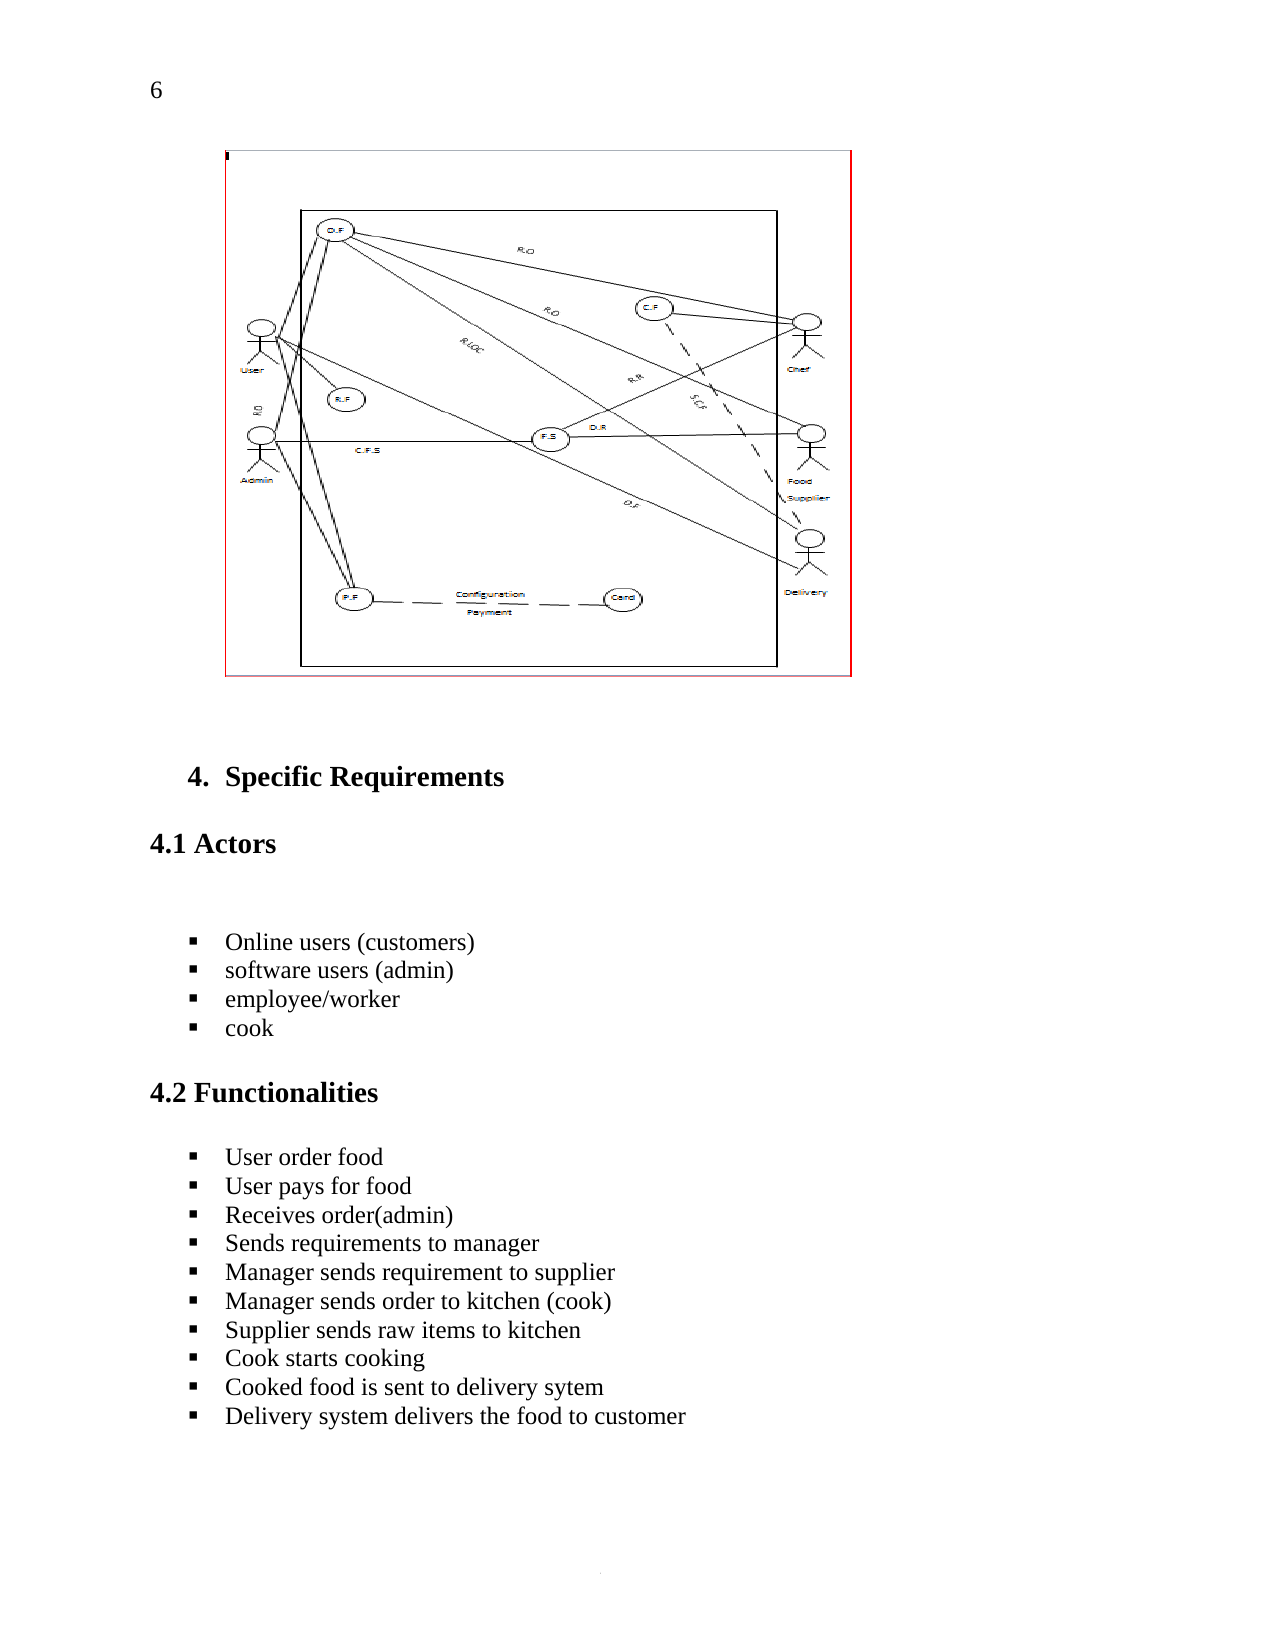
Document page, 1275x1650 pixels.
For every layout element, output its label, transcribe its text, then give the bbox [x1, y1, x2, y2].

list Cook starts cooking [187, 1343, 1050, 1372]
list Sends requirements to manager [187, 1228, 1050, 1257]
list Online users (customers) [187, 927, 1050, 955]
list Cooked food is sent to delivery sytem [187, 1372, 1050, 1401]
list Manager sends requirement to supplier [187, 1257, 1050, 1286]
picture [225, 150, 852, 677]
text 4.1 Actors [150, 826, 1050, 859]
list Supplier sends raw items to kitchen [187, 1315, 1050, 1343]
list Receives order(admin) [187, 1200, 1050, 1228]
subtitle Specific Requirements [187, 759, 1050, 792]
list software users (admin) [187, 955, 1050, 984]
list cook [187, 1013, 1050, 1042]
list Delivery system delivers the food to customer [187, 1401, 1050, 1430]
list User order food [187, 1142, 1050, 1171]
list Manager sends order to kitchen (cook) [187, 1286, 1050, 1315]
list User pays for food [187, 1171, 1050, 1200]
list employee/worker [187, 984, 1050, 1013]
text 4.2 Functionalities [150, 1075, 1050, 1109]
